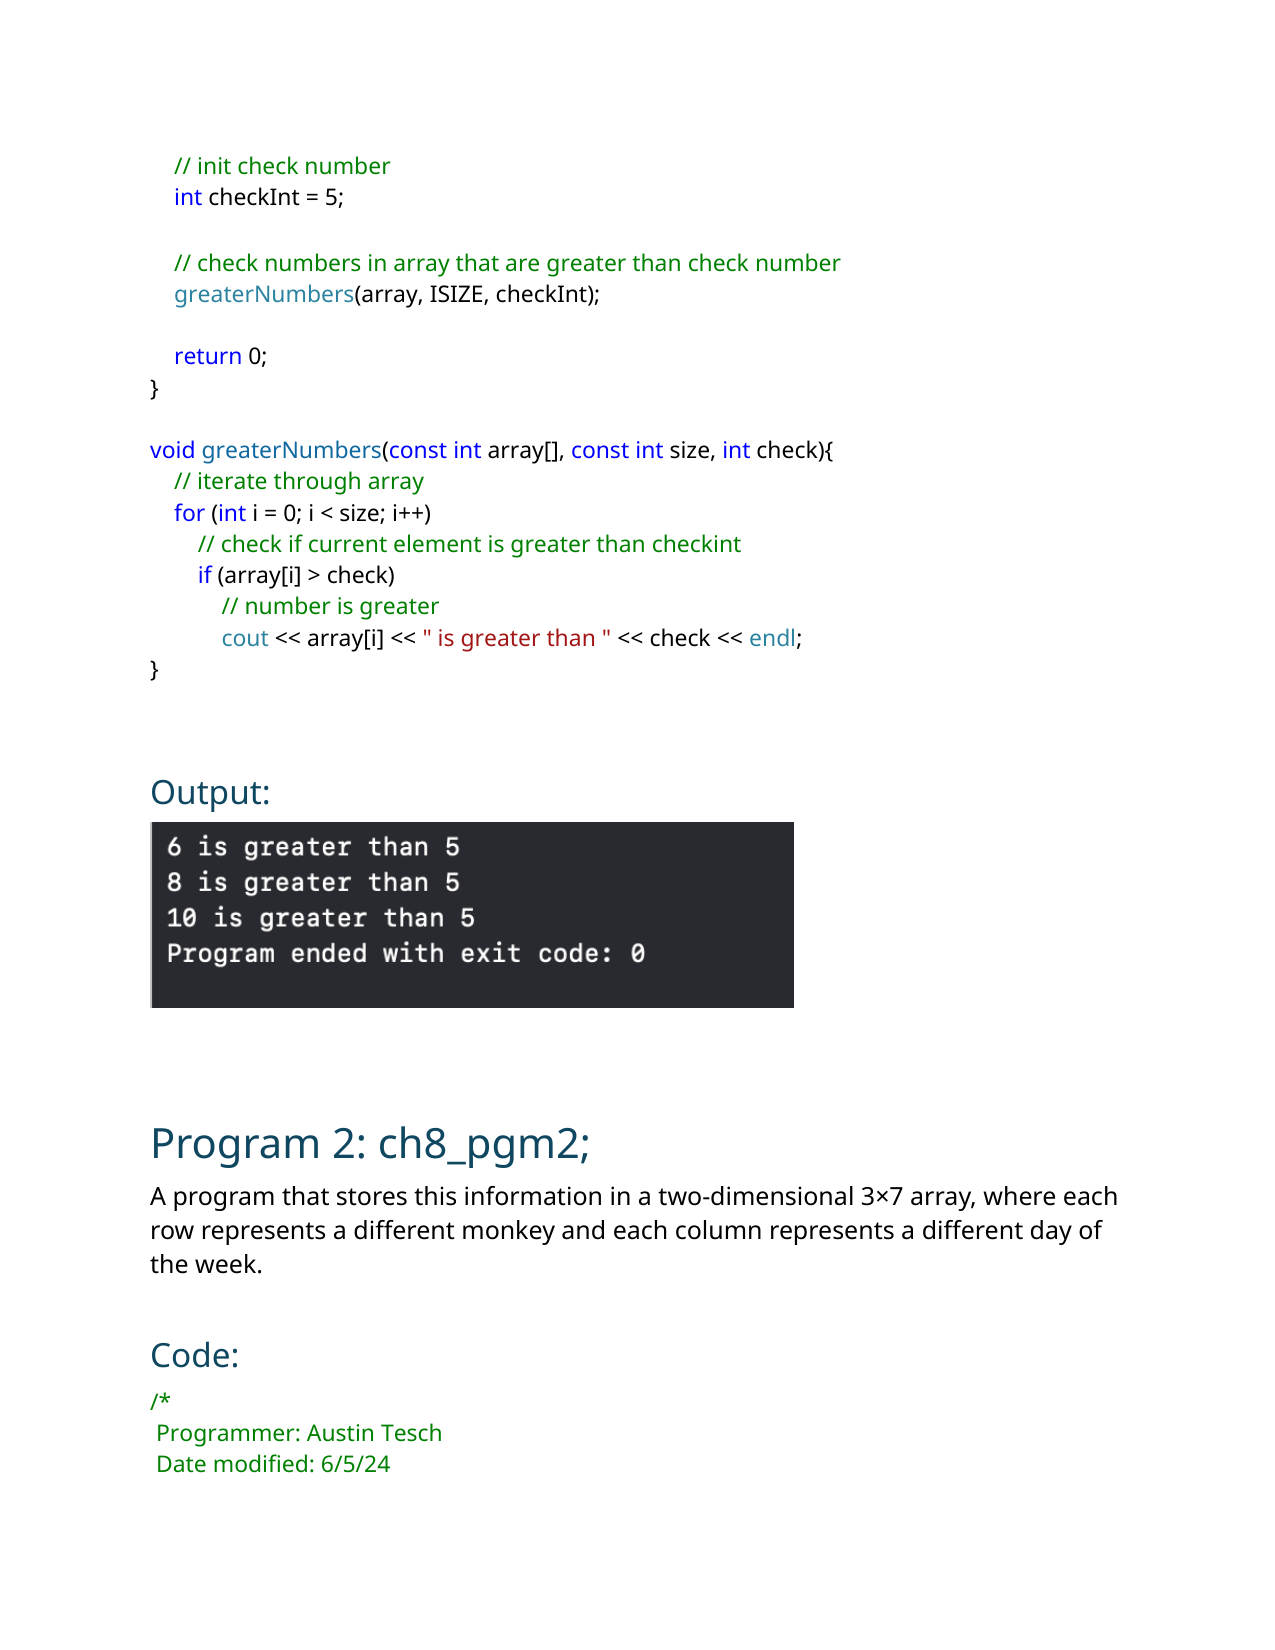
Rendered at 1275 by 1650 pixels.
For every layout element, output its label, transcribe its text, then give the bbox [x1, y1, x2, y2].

subtitle Code: [150, 1332, 1125, 1377]
text return 0; [150, 340, 1125, 372]
picture [150, 822, 794, 1008]
text } [150, 372, 1125, 403]
text Programmer: Austin Tesch [150, 1417, 1125, 1448]
text Date modified: 6/5/24 [150, 1448, 1125, 1479]
subtitle Output: [150, 769, 1125, 814]
text /* [150, 1385, 1125, 1417]
subtitle Program 2: ch8_pgm2; [150, 1114, 1125, 1170]
text if (array[i] > check) [150, 559, 1125, 590]
text greaterNumbers(array, ISIZE, checkInt); [150, 278, 1125, 309]
text void greaterNumbers(const int array[], const int size, int check){ [150, 434, 1125, 465]
text // init check number [150, 150, 1125, 181]
text int checkInt = 5; [150, 181, 1125, 212]
text } [150, 653, 1125, 684]
text // number is greater [150, 590, 1125, 622]
text cout << array[i] << " is greater than " << check << endl; [150, 622, 1125, 653]
text A program that stores this information in a two-dimensional 3×7 array, where each row represents a different monkey and each column represents a different day of the week. [150, 1179, 1125, 1281]
text for (int i = 0; i < size; i++) [150, 497, 1125, 528]
text // iterate through array [150, 465, 1125, 497]
text // check if current element is greater than checkint [150, 528, 1125, 559]
text // check numbers in array that are greater than check number [150, 247, 1125, 278]
